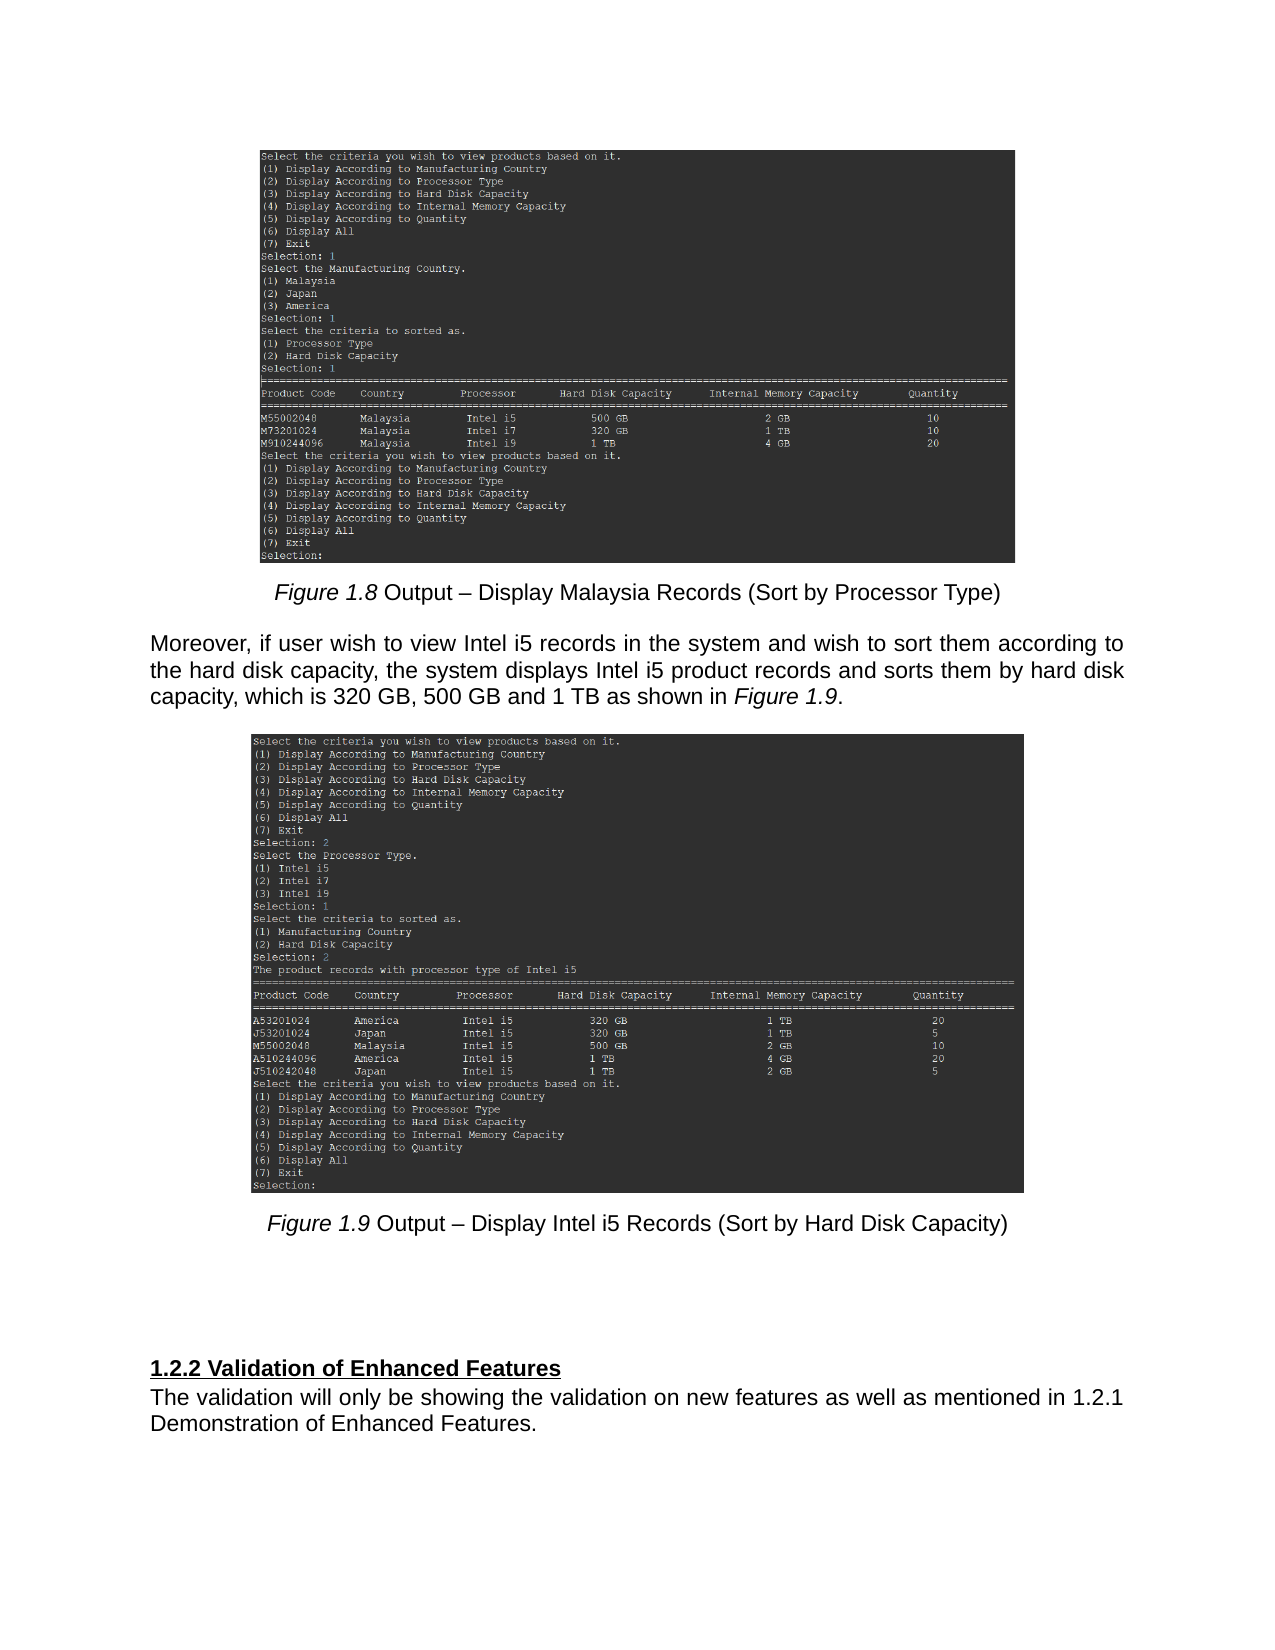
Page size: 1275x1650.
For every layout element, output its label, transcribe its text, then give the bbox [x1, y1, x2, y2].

picture [259, 150, 1016, 563]
subtitle 1.2.2 Validation of Enhanced Features [150, 1355, 1125, 1382]
picture [251, 734, 1024, 1193]
text Moreover, if user wish to view Intel i5 records in the system and wish to sort them according to the hard disk capacity, the system displays Intel i5 product records and sorts them by hard disk capacity, which is 320 GB, 500 GB and 1 TB as shown in Figure 1.9. [150, 630, 1125, 709]
text Figure 1.8 Output – Display Malaysia Records (Sort by Processor Type) [150, 579, 1125, 605]
text The validation will only be showing the validation on new features as well as mentioned in 1.2.1 Demonstration of Enhanced Features. [150, 1384, 1125, 1436]
text Figure 1.9 Output – Display Intel i5 Records (Sort by Hard Disk Capacity) [150, 1209, 1125, 1236]
